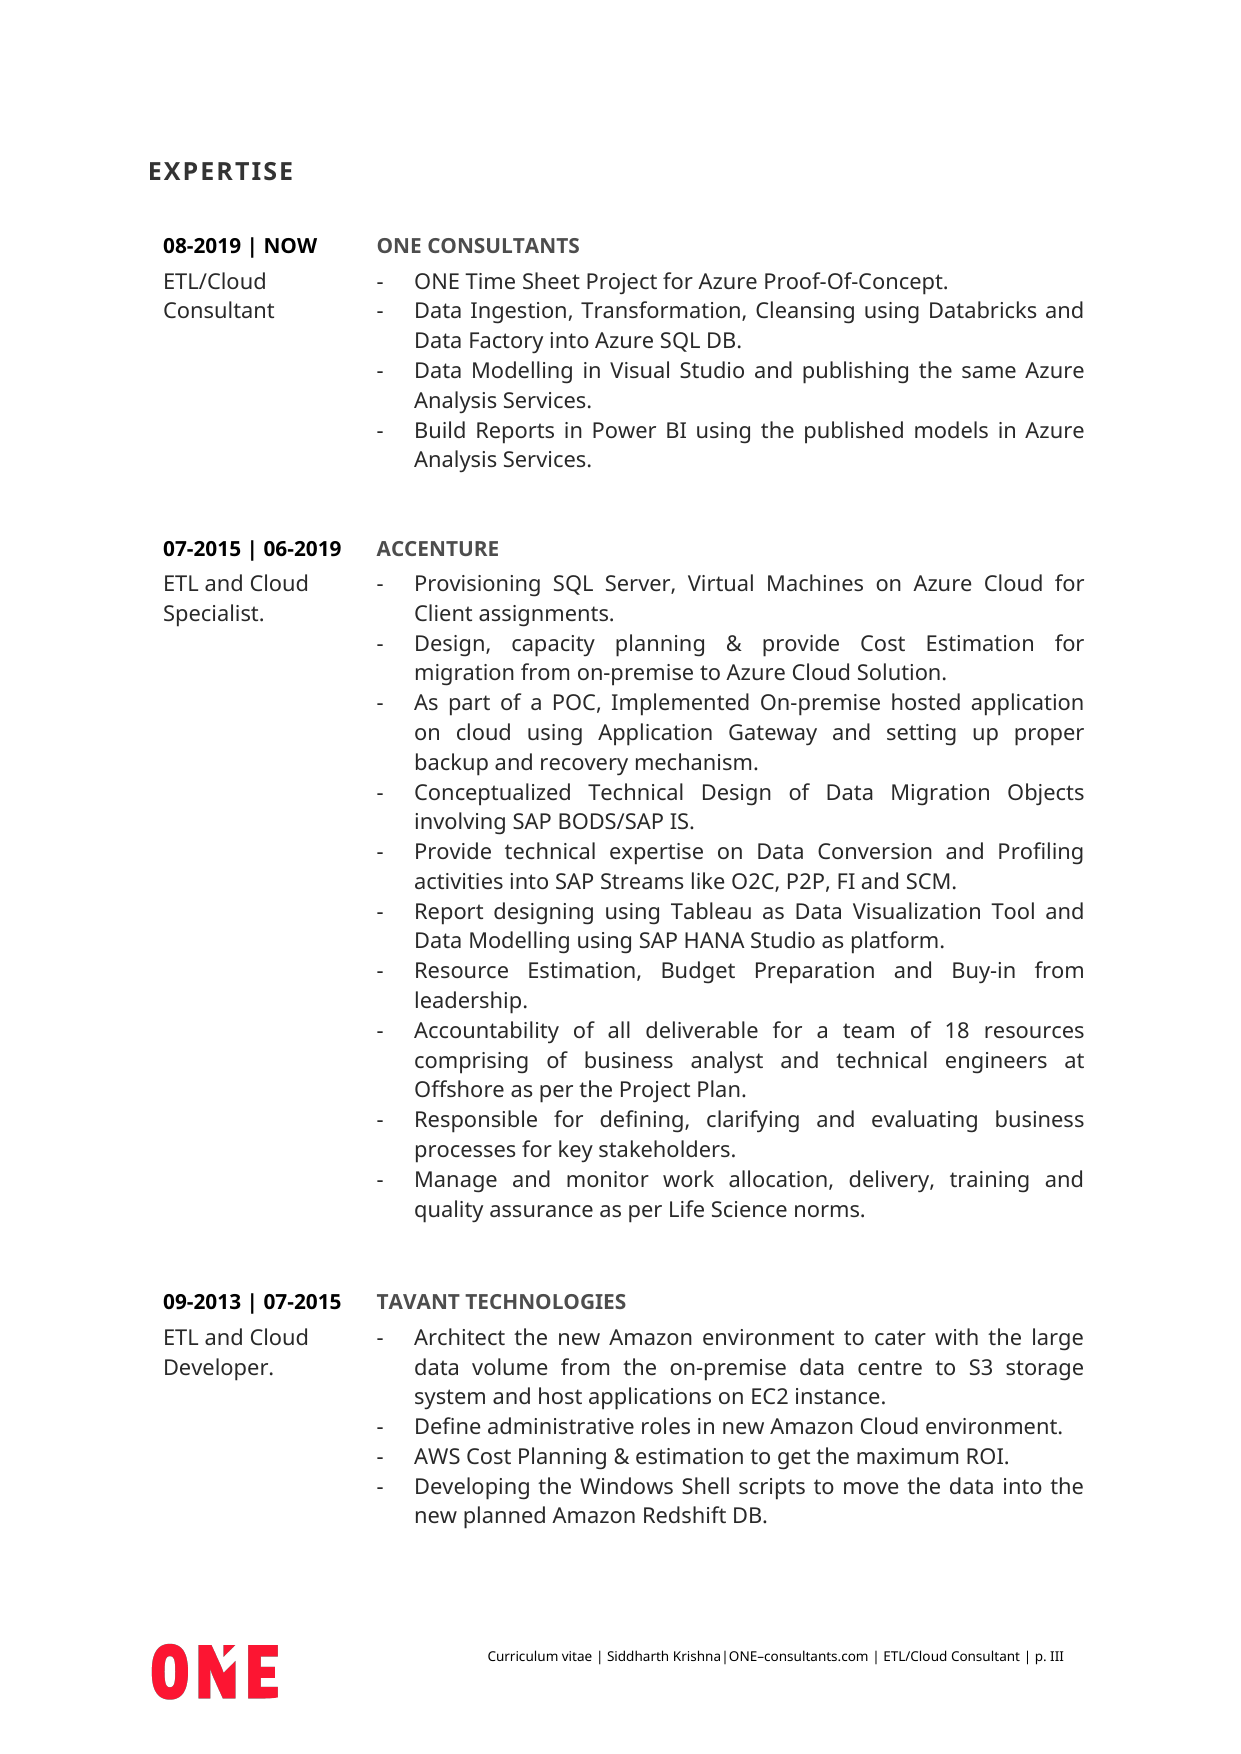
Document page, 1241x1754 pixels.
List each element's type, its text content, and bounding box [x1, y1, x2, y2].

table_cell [152, 1319, 365, 1533]
table_header 08-2019 | now [152, 200, 365, 263]
subtitle EXPERTISE [148, 153, 1063, 188]
picture [146, 1640, 285, 1703]
table_cell TAVANT TECHNOLOGIES [365, 1256, 1096, 1319]
table_cell 09-2013 | 07-2015 [152, 1256, 365, 1319]
table_cell ETL and Cloud Specialist. [152, 565, 365, 1256]
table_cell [365, 1319, 1096, 1533]
table_cell 07-2015 | 06-2019 [152, 503, 365, 565]
table_cell ONE Time Sheet Project for Azure Proof-Of-Concept. Data Ingestion, Transformation, Cleansing using Databricks and Data Factory into Azure SQL DB. Data Modelling in Visual Studio and publishing the same Azure Analysis Services. Build Reports in Power BI using the published models in Azure Analysis Services. [365, 263, 1096, 502]
table_header ONE CONSULTANTS [365, 200, 1096, 263]
table_cell Provisioning SQL Server, Virtual Machines on Azure Cloud for Client assignments. Design, capacity planning & provide Cost Estimation for migration from on-premise to Azure Cloud Solution. As part of a POC, Implemented On-premise hosted application on cloud using Application Gateway and setting up proper backup and recovery mechanism. Conceptualized Technical Design of Data Migration Objects involving SAP BODS/SAP IS. Provide technical expertise on Data Conversion and Profiling activities into SAP Streams like O2C, P2P, FI and SCM. Report designing using Tableau as Data Visualization Tool and Data Modelling using SAP HANA Studio as platform. Resource Estimation, Budget Preparation and Buy-in from leadership. Accountability of all deliverable for a team of 18 resources comprising of business analyst and technical engineers at Offshore as per the Project Plan. Responsible for defining, clarifying and evaluating business processes for key stakeholders. Manage and monitor work allocation, delivery, training and quality assurance as per Life Science norms. [365, 565, 1096, 1256]
table_cell Accenture [365, 503, 1096, 565]
table_cell ETL/Cloud Consultant [152, 263, 365, 502]
